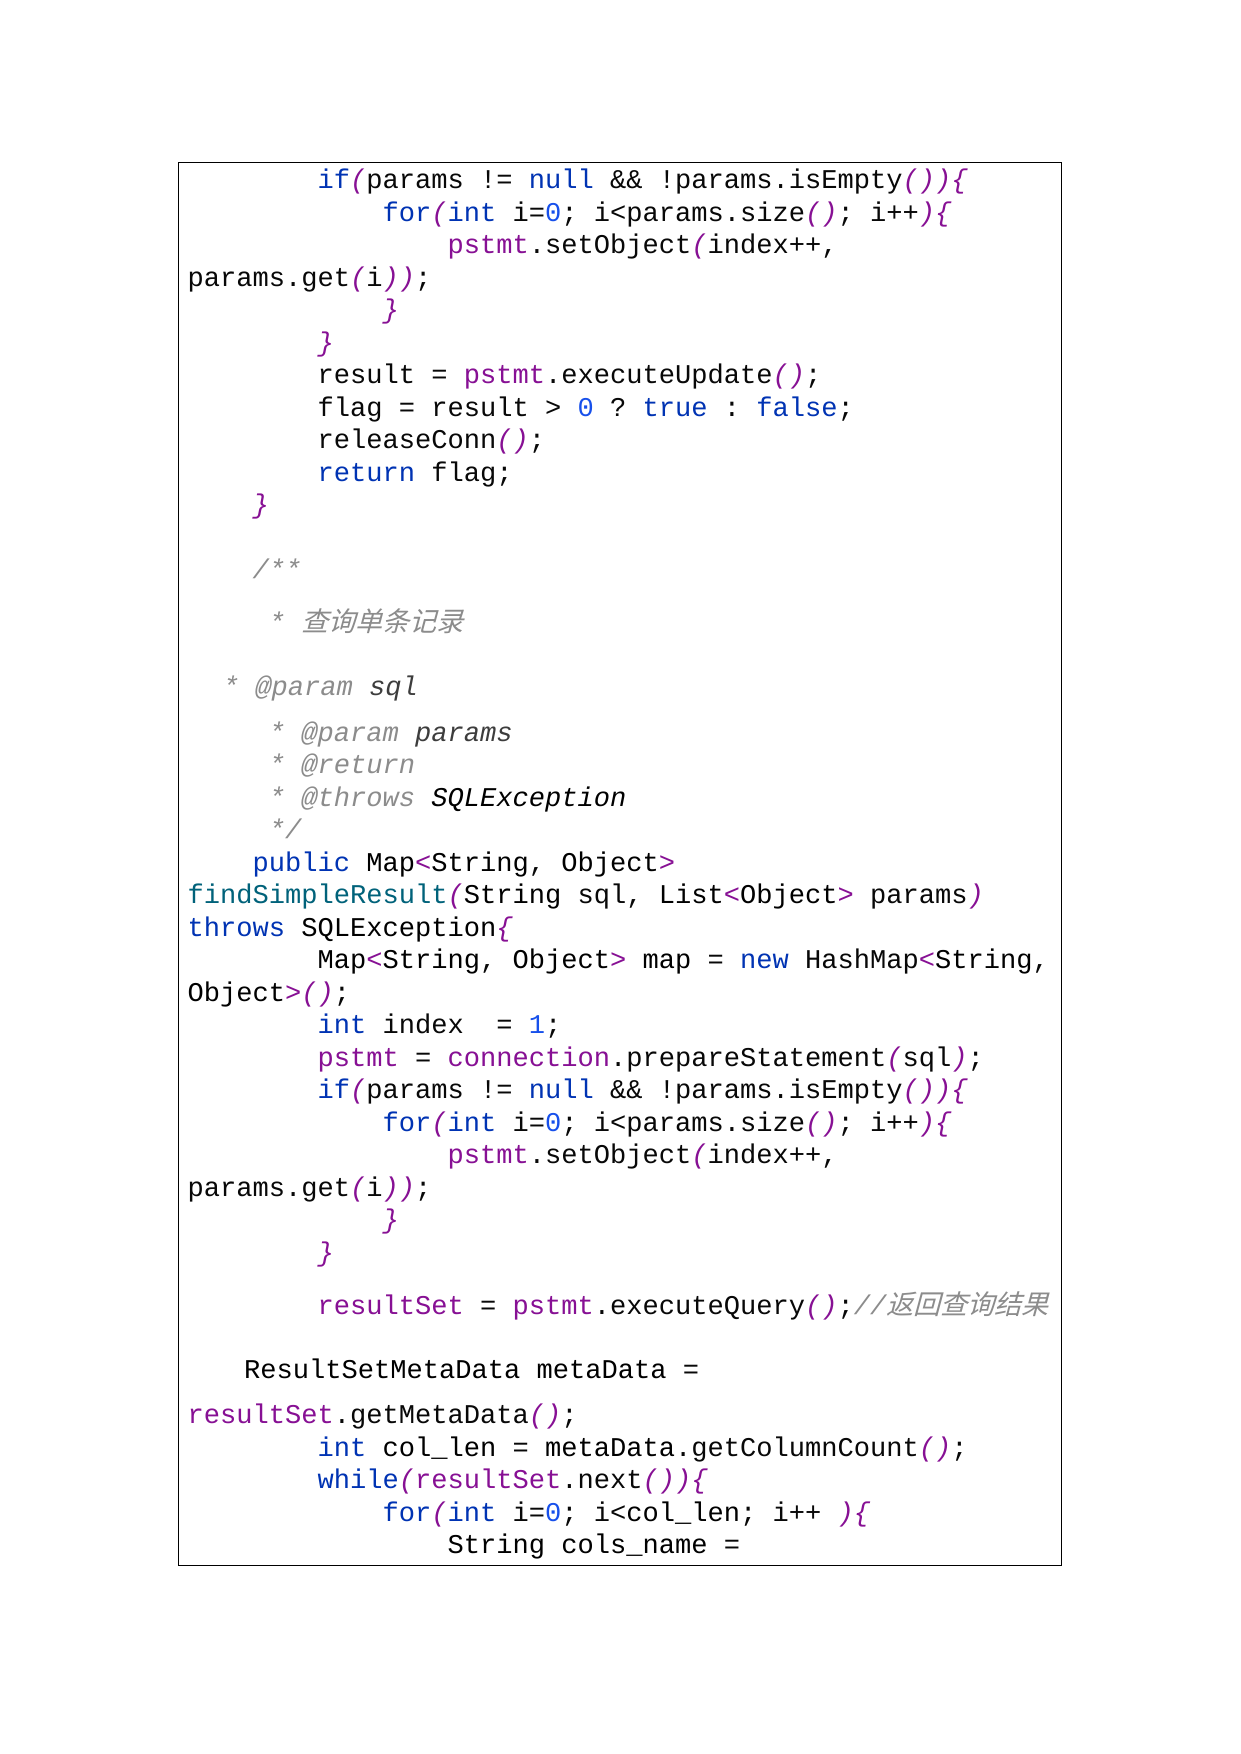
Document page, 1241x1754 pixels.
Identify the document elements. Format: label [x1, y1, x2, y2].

text [179, 163, 1061, 1565]
